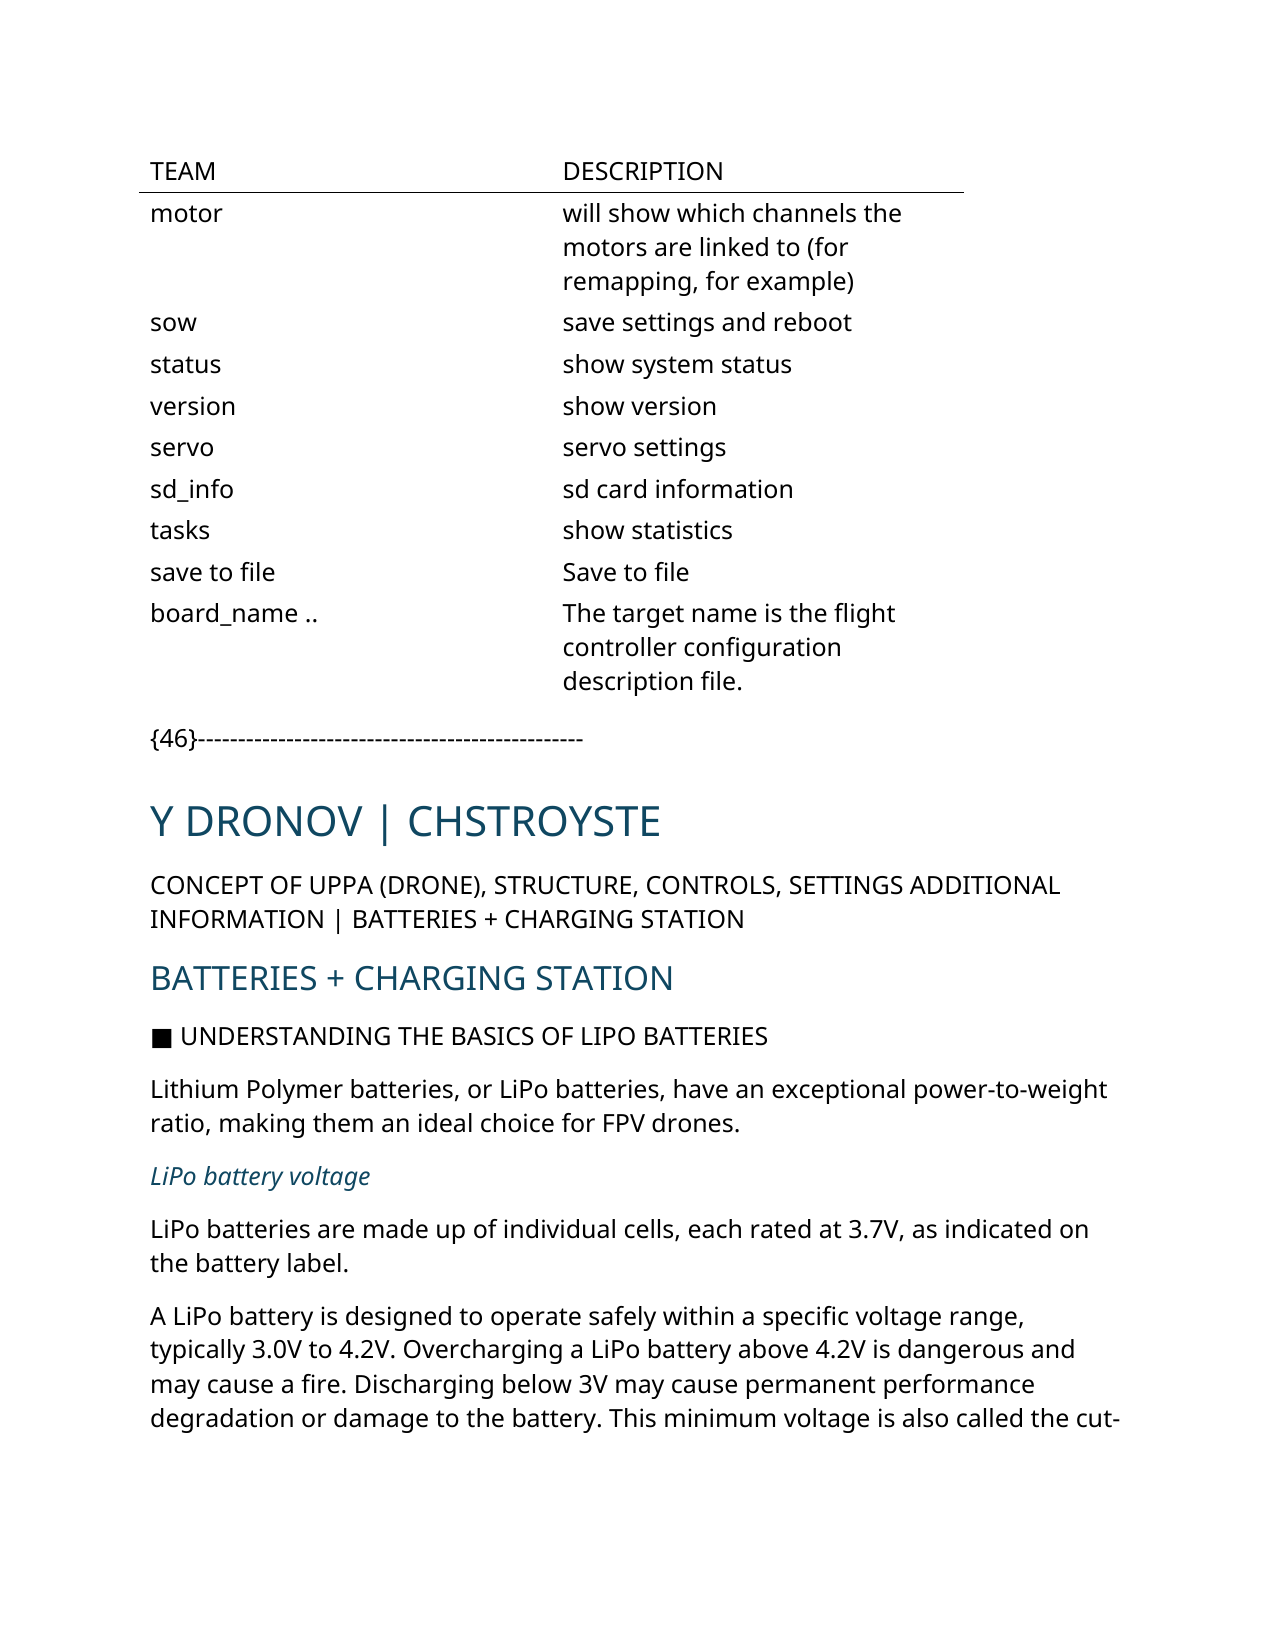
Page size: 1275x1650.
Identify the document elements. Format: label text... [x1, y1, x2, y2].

text Lithium Polymer batteries, or LiPo batteries, have an exceptional power-to-weight ratio, making them an ideal choice for FPV drones. [150, 1072, 1125, 1140]
subtitle Y DRONOV | CHSTROYSTE [150, 792, 1125, 849]
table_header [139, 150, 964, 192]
subtitle LiPo battery voltage [150, 1158, 1125, 1192]
subtitle BATTERIES + CHARGING STATION [150, 954, 1125, 1000]
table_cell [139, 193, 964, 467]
text LiPo batteries are made up of individual cells, each rated at 3.7V, as indicated on the battery label. [150, 1211, 1125, 1279]
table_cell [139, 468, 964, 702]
text {46}------------------------------------------------ [150, 721, 1125, 755]
text CONCEPT OF UPPA (DRONE), STRUCTURE, CONTROLS, SETTINGS ADDITIONAL INFORMATION | BATTERIES + CHARGING STATION [150, 868, 1125, 936]
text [150, 1298, 1125, 1434]
text ■ UNDERSTANDING THE BASICS OF LIPO BATTERIES [150, 1019, 1125, 1053]
